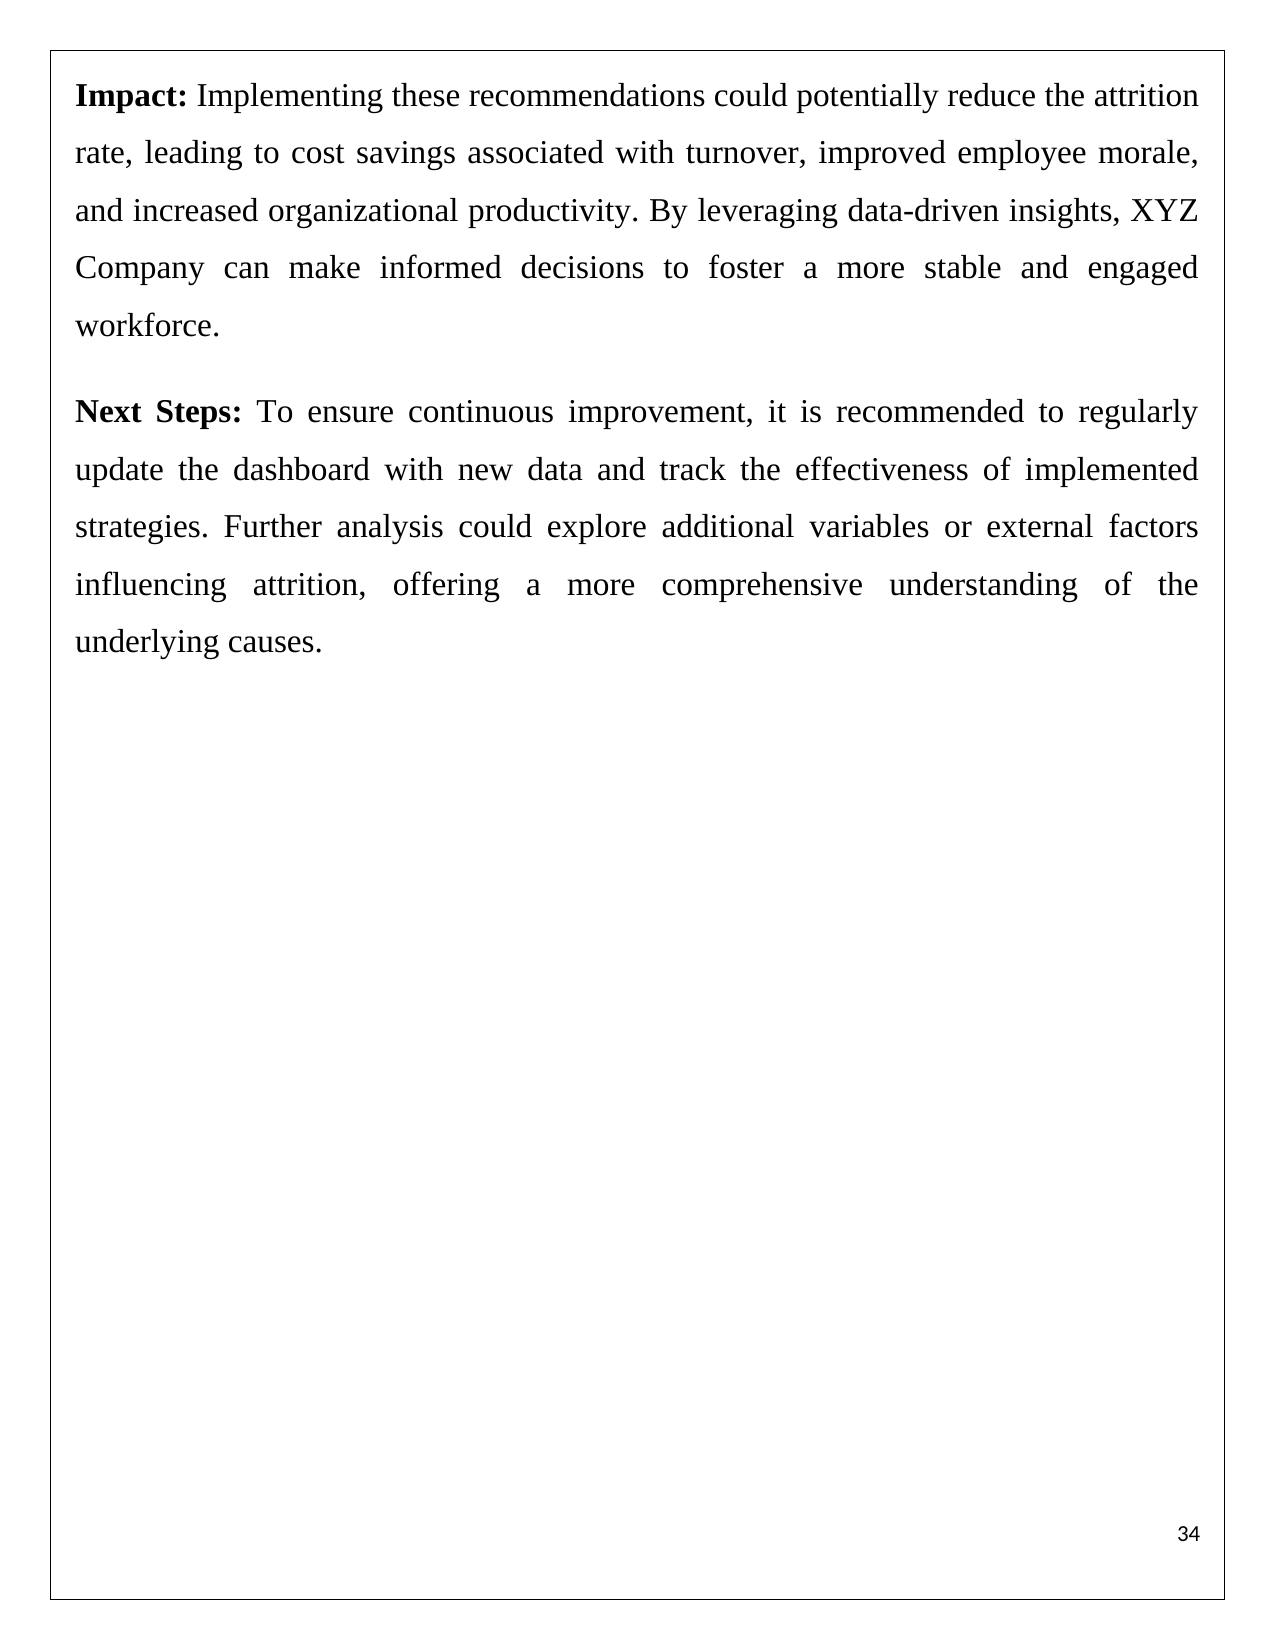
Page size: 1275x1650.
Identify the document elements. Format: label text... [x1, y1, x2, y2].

text Next Steps: To ensure continuous improvement, it is recommended to regularly update the dashboard with new data and track the effectiveness of implemented strategies. Further analysis could explore additional variables or external factors influencing attrition, offering a more comprehensive understanding of the underlying causes. [75, 392, 1200, 660]
text Impact: Implementing these recommendations could potentially reduce the attrition rate, leading to cost savings associated with turnover, improved employee morale, and increased organizational productivity. By leveraging data-driven insights, XYZ Company can make informed decisions to foster a more stable and engaged workforce. [75, 75, 1200, 343]
